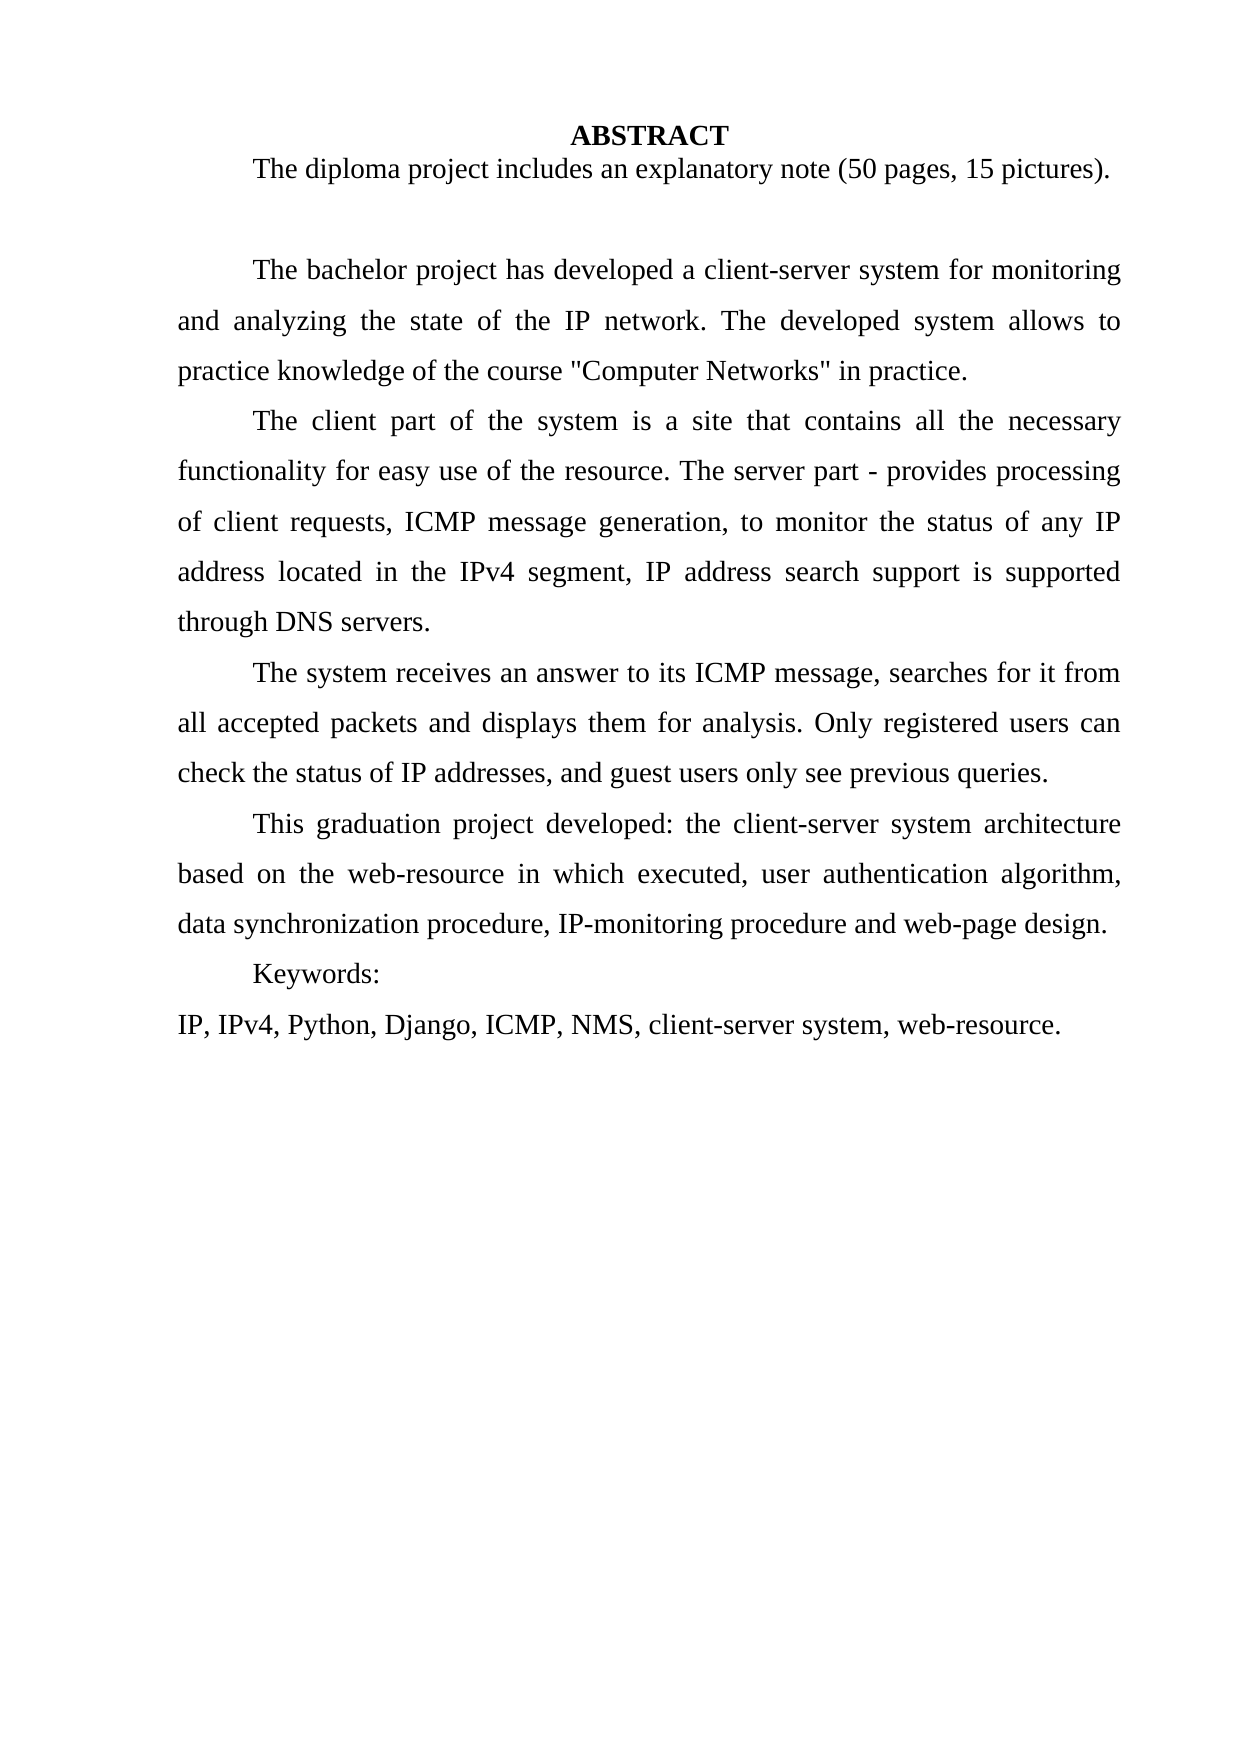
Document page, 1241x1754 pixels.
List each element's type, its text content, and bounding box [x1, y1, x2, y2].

text IP, IPv4, Python, Django, ICMP, NMS, client-server system, web-resource. [177, 1007, 1122, 1041]
text ABSTRACT [177, 118, 1122, 152]
text The system receives an answer to its ICMP message, searches for it from all accepted packets and displays them for analysis. Only registered users can check the status of IP addresses, and guest users only see previous queries. [177, 655, 1122, 789]
text This graduation project developed: the client-server system architecture based on the web-resource in which executed, user authentication algorithm, data synchronization procedure, IP-monitoring procedure and web-page design. [177, 806, 1122, 940]
text The diploma project includes an explanatory note (50 pages, 15 pictures). [177, 152, 1122, 185]
text The client part of the system is a site that contains all the necessary functionality for easy use of the resource. The server part - provides processing of client requests, ICMP message generation, to monitor the status of any IP address located in the IPv4 segment, IP address search support is supported through DNS servers. [177, 403, 1122, 638]
text The bachelor project has developed a client-server system for monitoring and analyzing the state of the IP network. The developed system allows to practice knowledge of the course "Computer Networks" in practice. [177, 252, 1122, 386]
text Keywords: [177, 957, 1122, 990]
